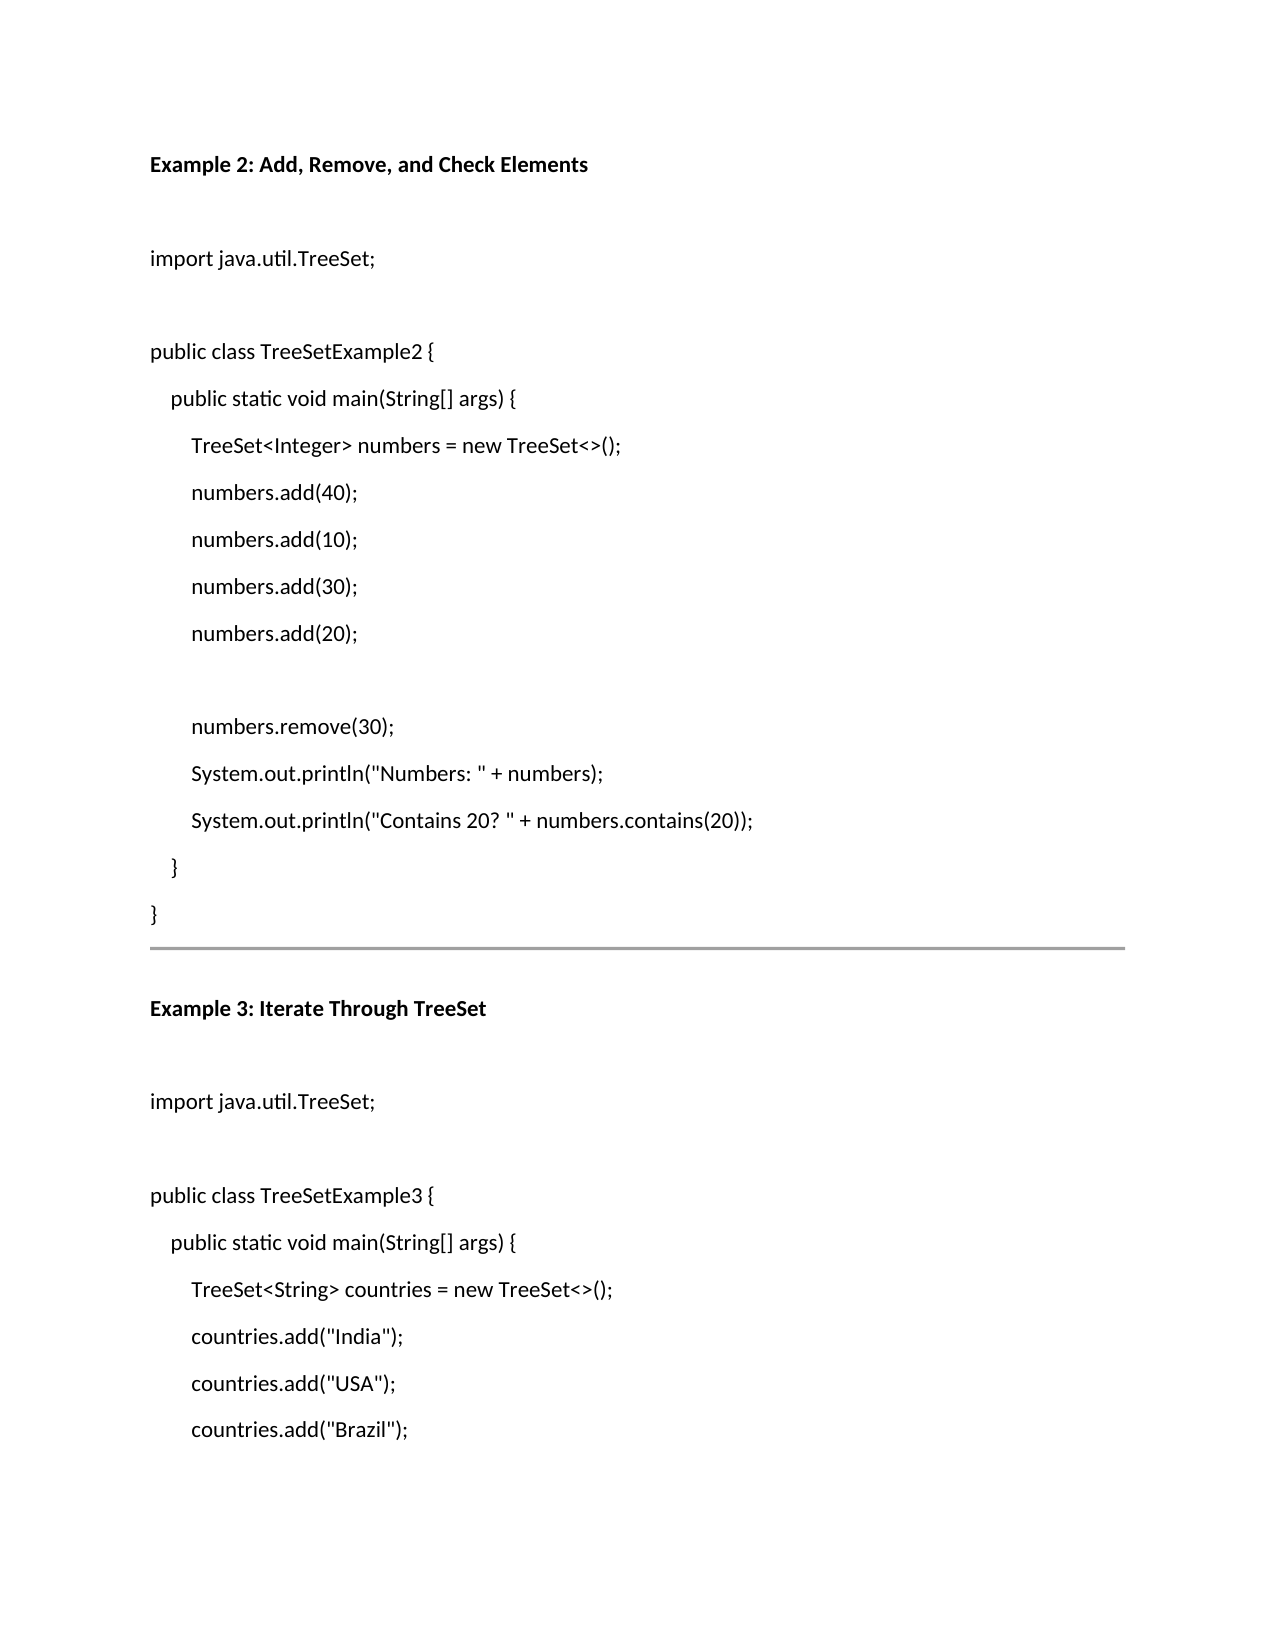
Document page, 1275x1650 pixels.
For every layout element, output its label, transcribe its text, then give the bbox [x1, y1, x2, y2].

text TreeSet<String> countries = new TreeSet<>(); [150, 1275, 1125, 1303]
text countries.add("Brazil"); [150, 1416, 1125, 1444]
text public static void main(String[] args) { [150, 384, 1125, 412]
text import java.util.TreeSet; [150, 244, 1125, 272]
text Example 2: Add, Remove, and Check Elements [150, 150, 1125, 178]
text numbers.add(40); [150, 478, 1125, 506]
text public static void main(String[] args) { [150, 1228, 1125, 1256]
text numbers.add(20); [150, 619, 1125, 647]
text } [150, 853, 1125, 881]
text import java.util.TreeSet; [150, 1087, 1125, 1116]
text numbers.add(10); [150, 525, 1125, 553]
text System.out.println("Contains 20? " + numbers.contains(20)); [150, 806, 1125, 834]
text Example 3: Iterate Through TreeSet [150, 994, 1125, 1022]
text countries.add("USA"); [150, 1369, 1125, 1397]
text numbers.add(30); [150, 572, 1125, 600]
text } [150, 900, 1125, 928]
text public class TreeSetExample2 { [150, 337, 1125, 366]
text public class TreeSetExample3 { [150, 1181, 1125, 1209]
text System.out.println("Numbers: " + numbers); [150, 759, 1125, 787]
text countries.add("India"); [150, 1322, 1125, 1350]
text numbers.remove(30); [150, 712, 1125, 741]
text TreeSet<Integer> numbers = new TreeSet<>(); [150, 431, 1125, 459]
